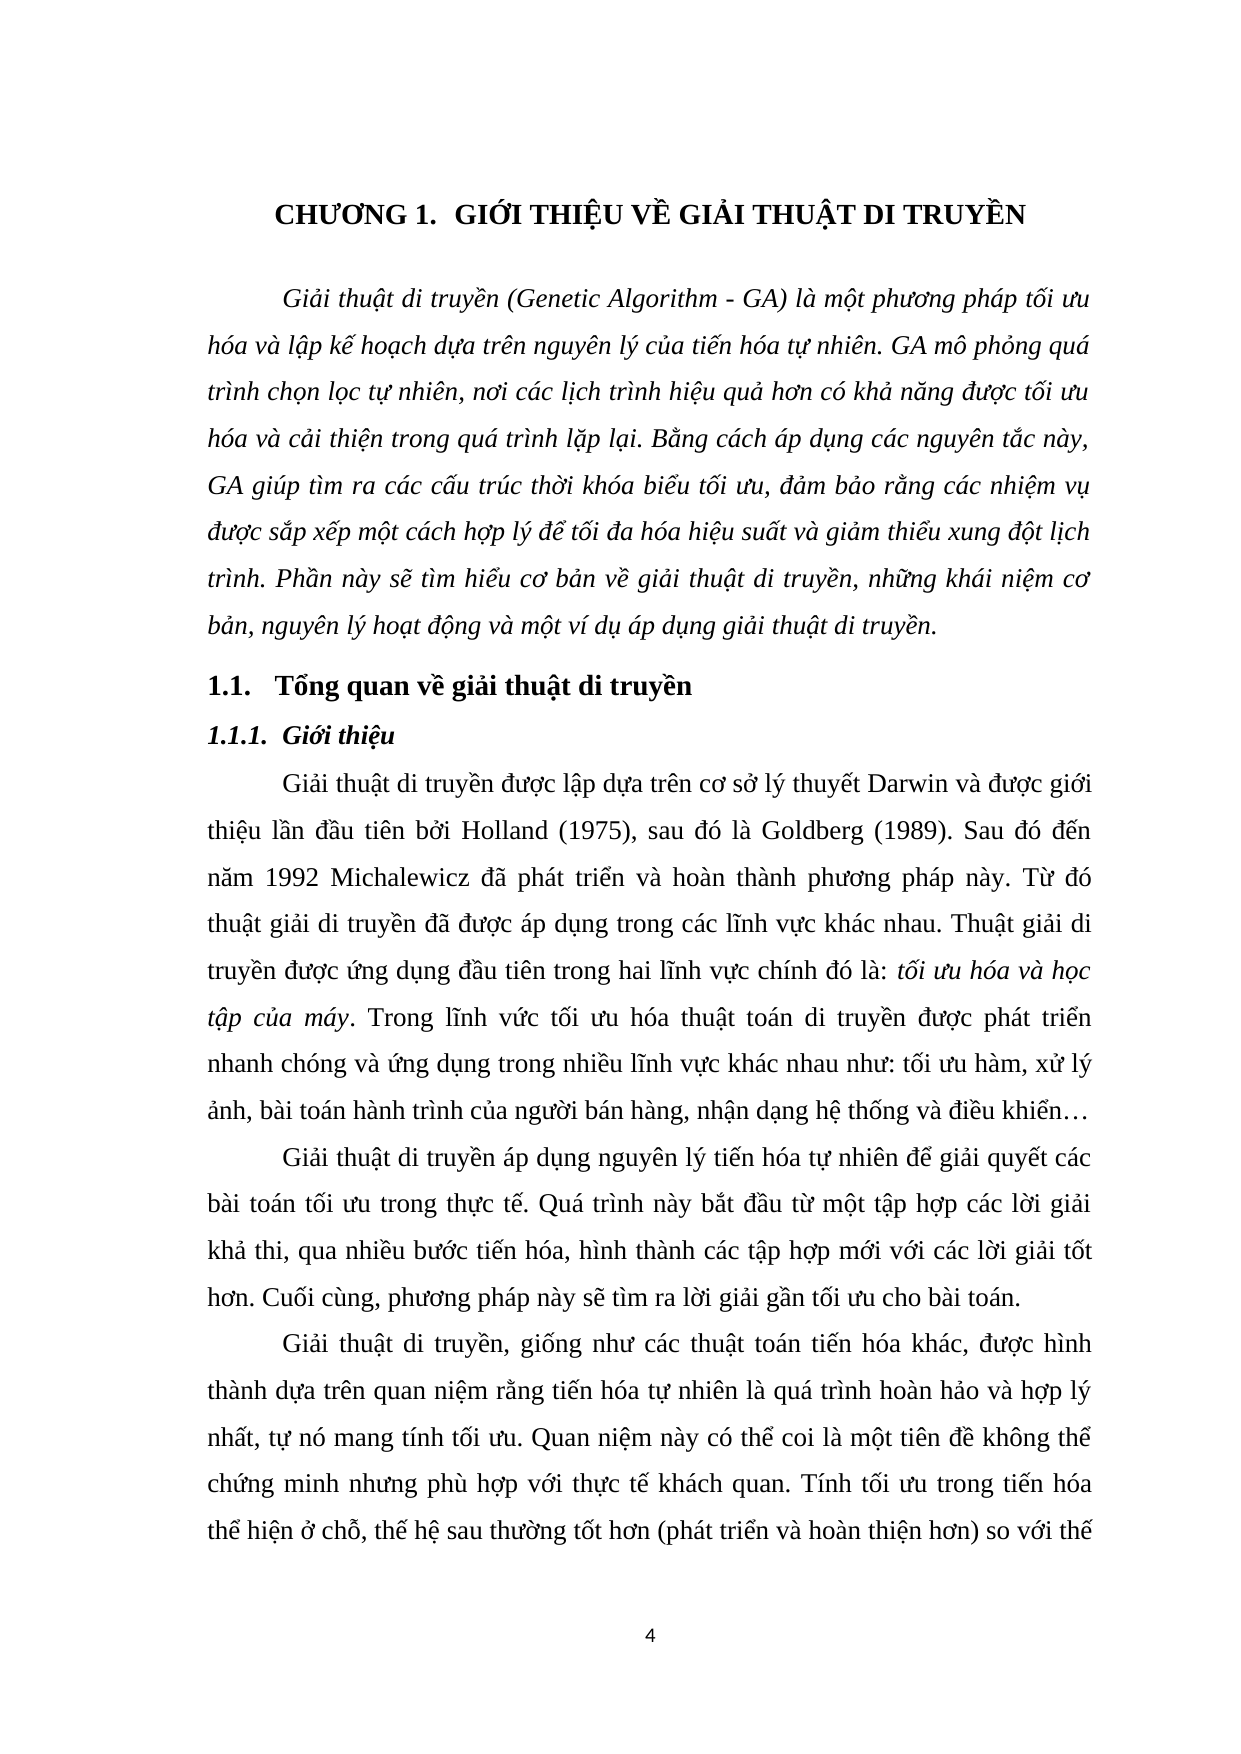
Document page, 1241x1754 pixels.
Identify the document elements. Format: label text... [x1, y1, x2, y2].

list Giải thuật di truyền áp dụng nguyên lý tiến hóa tự nhiên để giải quyết các bài toán tối ưu trong thực tế. Quá trình này bắt đầu từ một tập hợp các lời giải khả thi, qua nhiều bước tiến hóa, hình thành các tập hợp mới với các lời giải tốt hơn. Cuối cùng, phương pháp này sẽ tìm ra lời giải gần tối ưu cho bài toán. [207, 1141, 1093, 1312]
subtitle Giới thiệu [207, 719, 1093, 750]
subtitle GIỚI THIỆU VỀ GIẢI THUẬT DI TRUYỀN [207, 197, 1093, 231]
list Giải thuật di truyền được lập dựa trên cơ sở lý thuyết Darwin và được giới thiệu lần đầu tiên bởi Holland (1975), sau đó là Goldberg (1989). Sau đó đến năm 1992 Michalewicz đã phát triển và hoàn thành phương pháp này. Từ đó thuật giải di truyền đã được áp dụng trong các lĩnh vực khác nhau. Thuật giải di truyền được ứng dụng đầu tiên trong hai lĩnh vực chính đó là: tối ưu hóa và học tập của máy. Trong lĩnh vức tối ưu hóa thuật toán di truyền được phát triển nhanh chóng và ứng dụng trong nhiều lĩnh vực khác nhau như: tối ưu hàm, xử lý ảnh, bài toán hành trình của người bán hàng, nhận dạng hệ thống và điều khiển… [207, 767, 1093, 1125]
subtitle Tổng quan về giải thuật di truyền [207, 668, 1093, 702]
text Giải thuật di truyền (Genetic Algorithm - GA) là một phương pháp tối ưu hóa và lập kế hoạch dựa trên nguyên lý của tiến hóa tự nhiên. GA mô phỏng quá trình chọn lọc tự nhiên, nơi các lịch trình hiệu quả hơn có khả năng được tối ưu hóa và cải thiện trong quá trình lặp lại. Bằng cách áp dụng các nguyên tắc này, GA giúp tìm ra các cấu trúc thời khóa biểu tối ưu, đảm bảo rằng các nhiệm vụ được sắp xếp một cách hợp lý để tối đa hóa hiệu suất và giảm thiểu xung đột lịch trình. Phần này sẽ tìm hiểu cơ bản về giải thuật di truyền, những khái niệm cơ bản, nguyên lý hoạt động và một ví dụ áp dụng giải thuật di truyền. [207, 282, 1093, 640]
